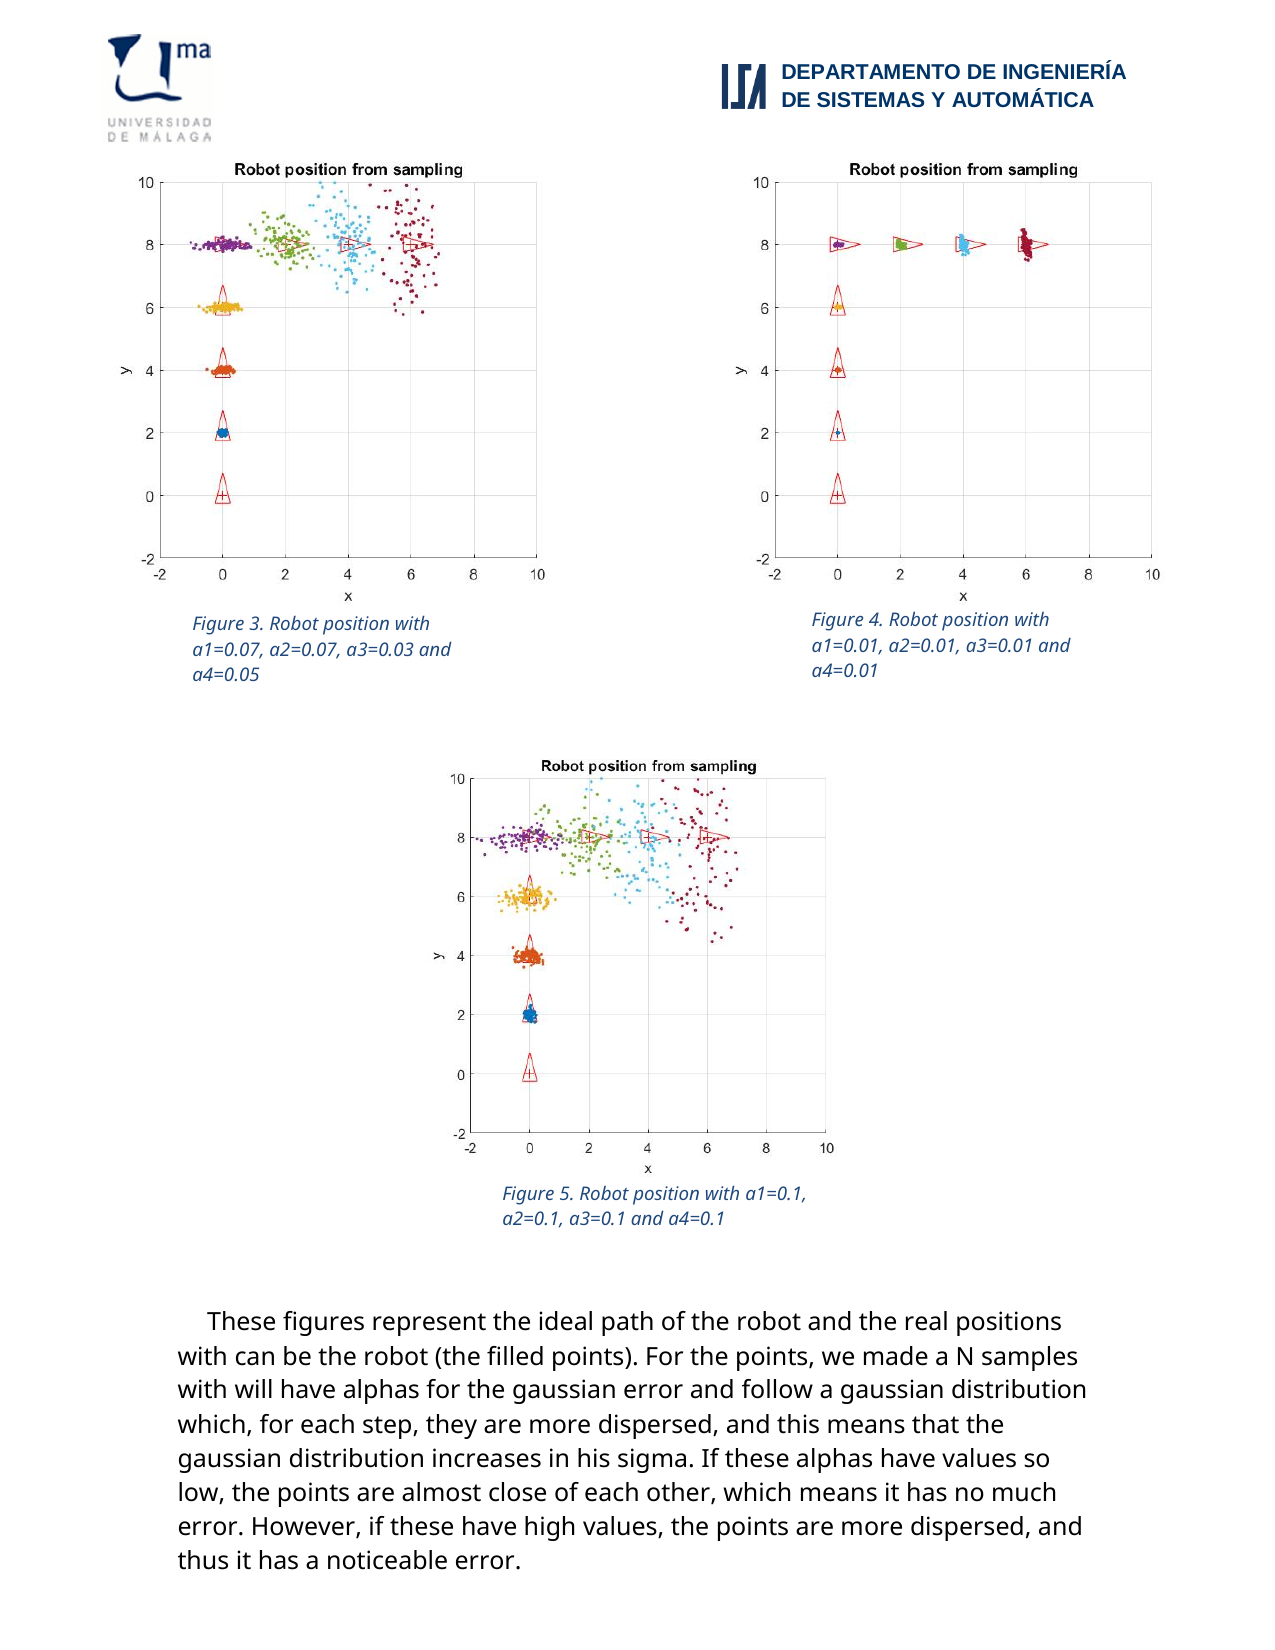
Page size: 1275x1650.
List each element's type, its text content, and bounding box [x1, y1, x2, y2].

picture [721, 64, 766, 109]
picture [29, 147, 1260, 609]
picture [347, 745, 928, 1181]
picture [101, 34, 214, 144]
text These figures represent the ideal path of the robot and the real positions with can be the robot (the filled points). For the points, we made a N samples with will have alphas for the gaussian error and follow a gaussian distribution which, for each step, they are more dispersed, and this means that the gaussian distribution increases in his sigma. If these alphas have values so low, the points are almost close of each other, which means it has no much error. However, if these have high values, the points are more dispersed, and thus it has a noticeable error. [177, 1304, 1098, 1577]
